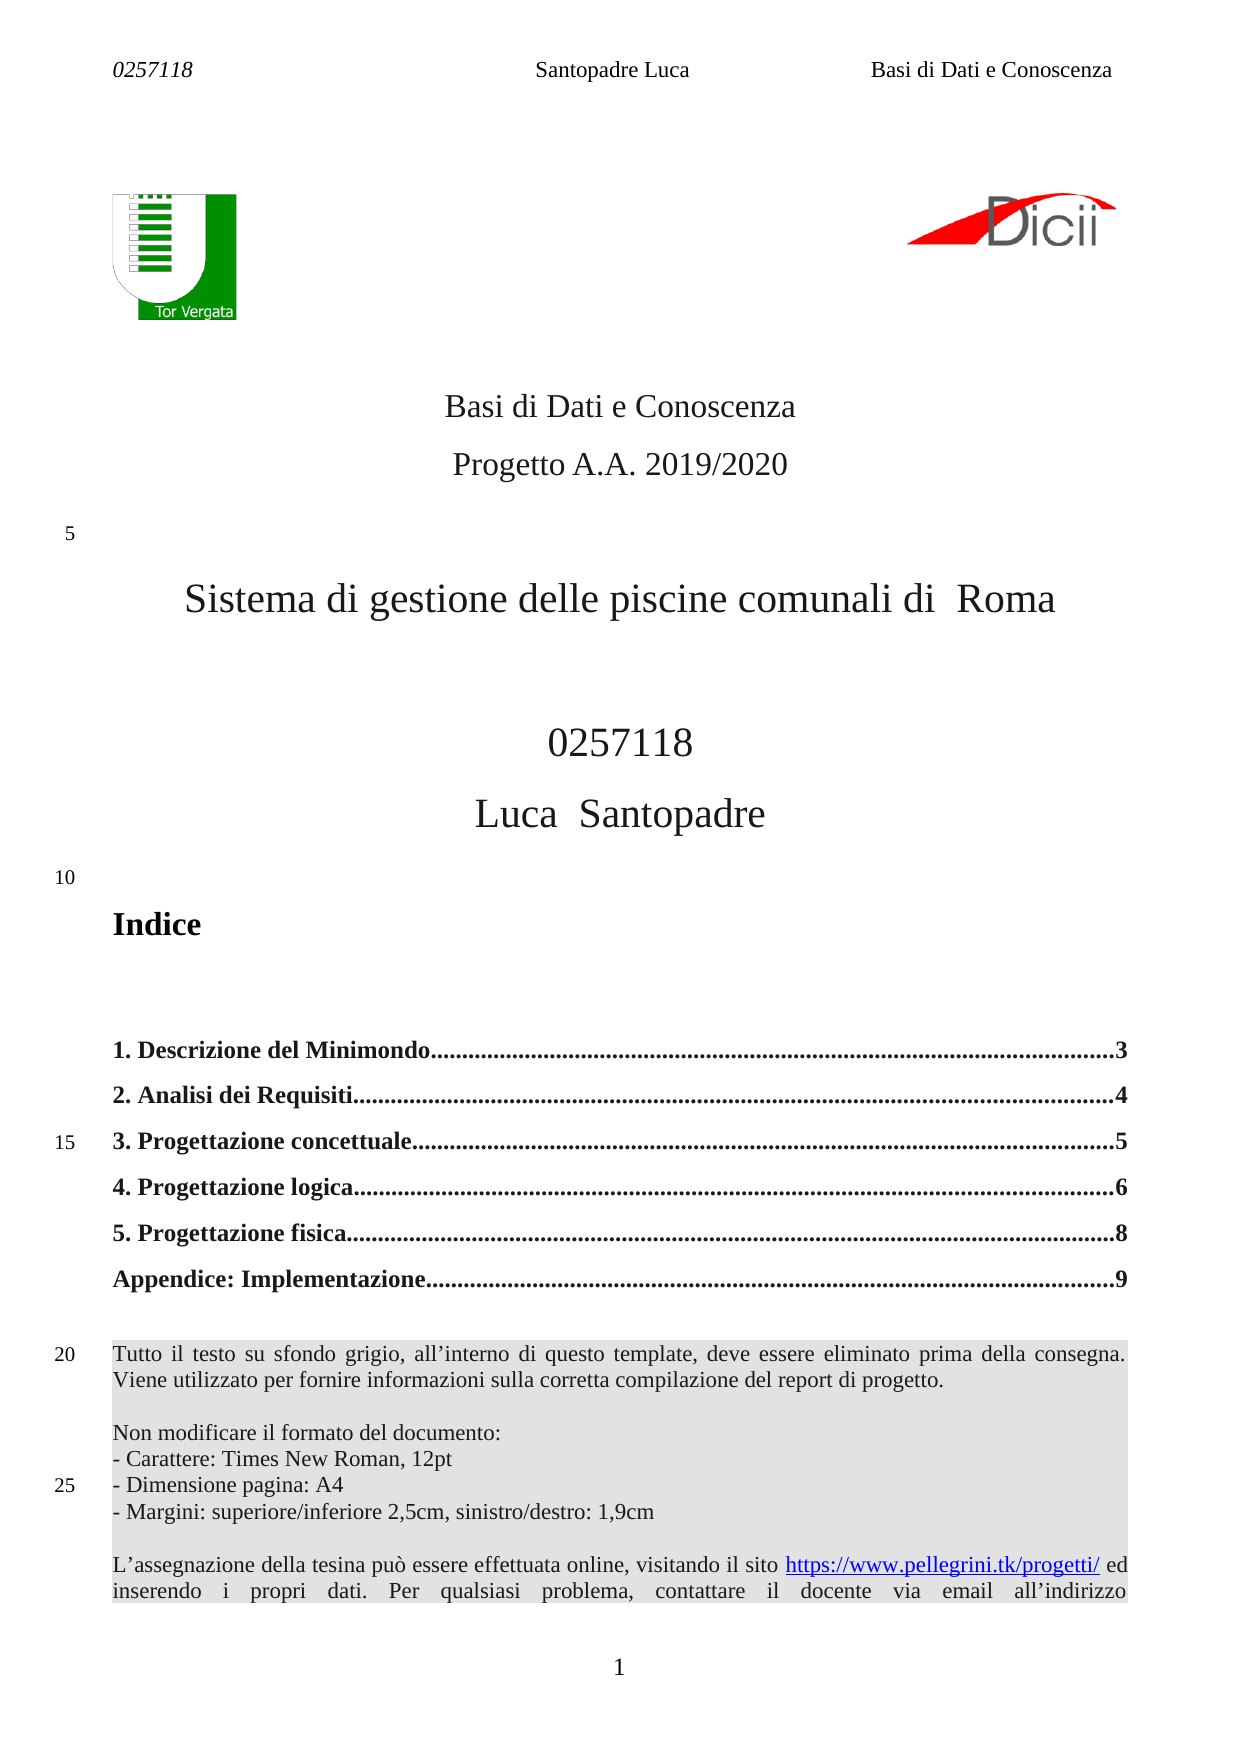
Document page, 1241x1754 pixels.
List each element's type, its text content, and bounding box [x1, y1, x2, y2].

picture [907, 193, 1117, 246]
text - Carattere: Times New Roman, 12pt [112, 1445, 1128, 1472]
picture [112, 193, 237, 320]
table_header [615, 193, 1128, 334]
table_header [101, 193, 614, 334]
title Basi di Dati e Conoscenza [112, 334, 1128, 425]
title Sistema di gestione delle piscine comunali di Roma [112, 573, 1128, 621]
title Progetto A.A. 2019/2020 [112, 444, 1128, 482]
title Luca Santopadre [112, 789, 1128, 837]
text Indice [112, 904, 1128, 942]
text - Margini: superiore/inferiore 2,5cm, sinistro/destro: 1,9cm [112, 1498, 1128, 1524]
text Non modificare il formato del documento: [112, 1419, 1128, 1445]
text Tutto il testo su sfondo grigio, all’interno di questo template, deve essere eliminato prima della consegna. Viene utilizzato per fornire informazioni sulla corretta compilazione del report di progetto. [112, 1340, 1128, 1392]
title 0257118 [112, 717, 1128, 765]
text - Dimensione pagina: A4 [112, 1472, 1128, 1498]
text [112, 1551, 1128, 1603]
